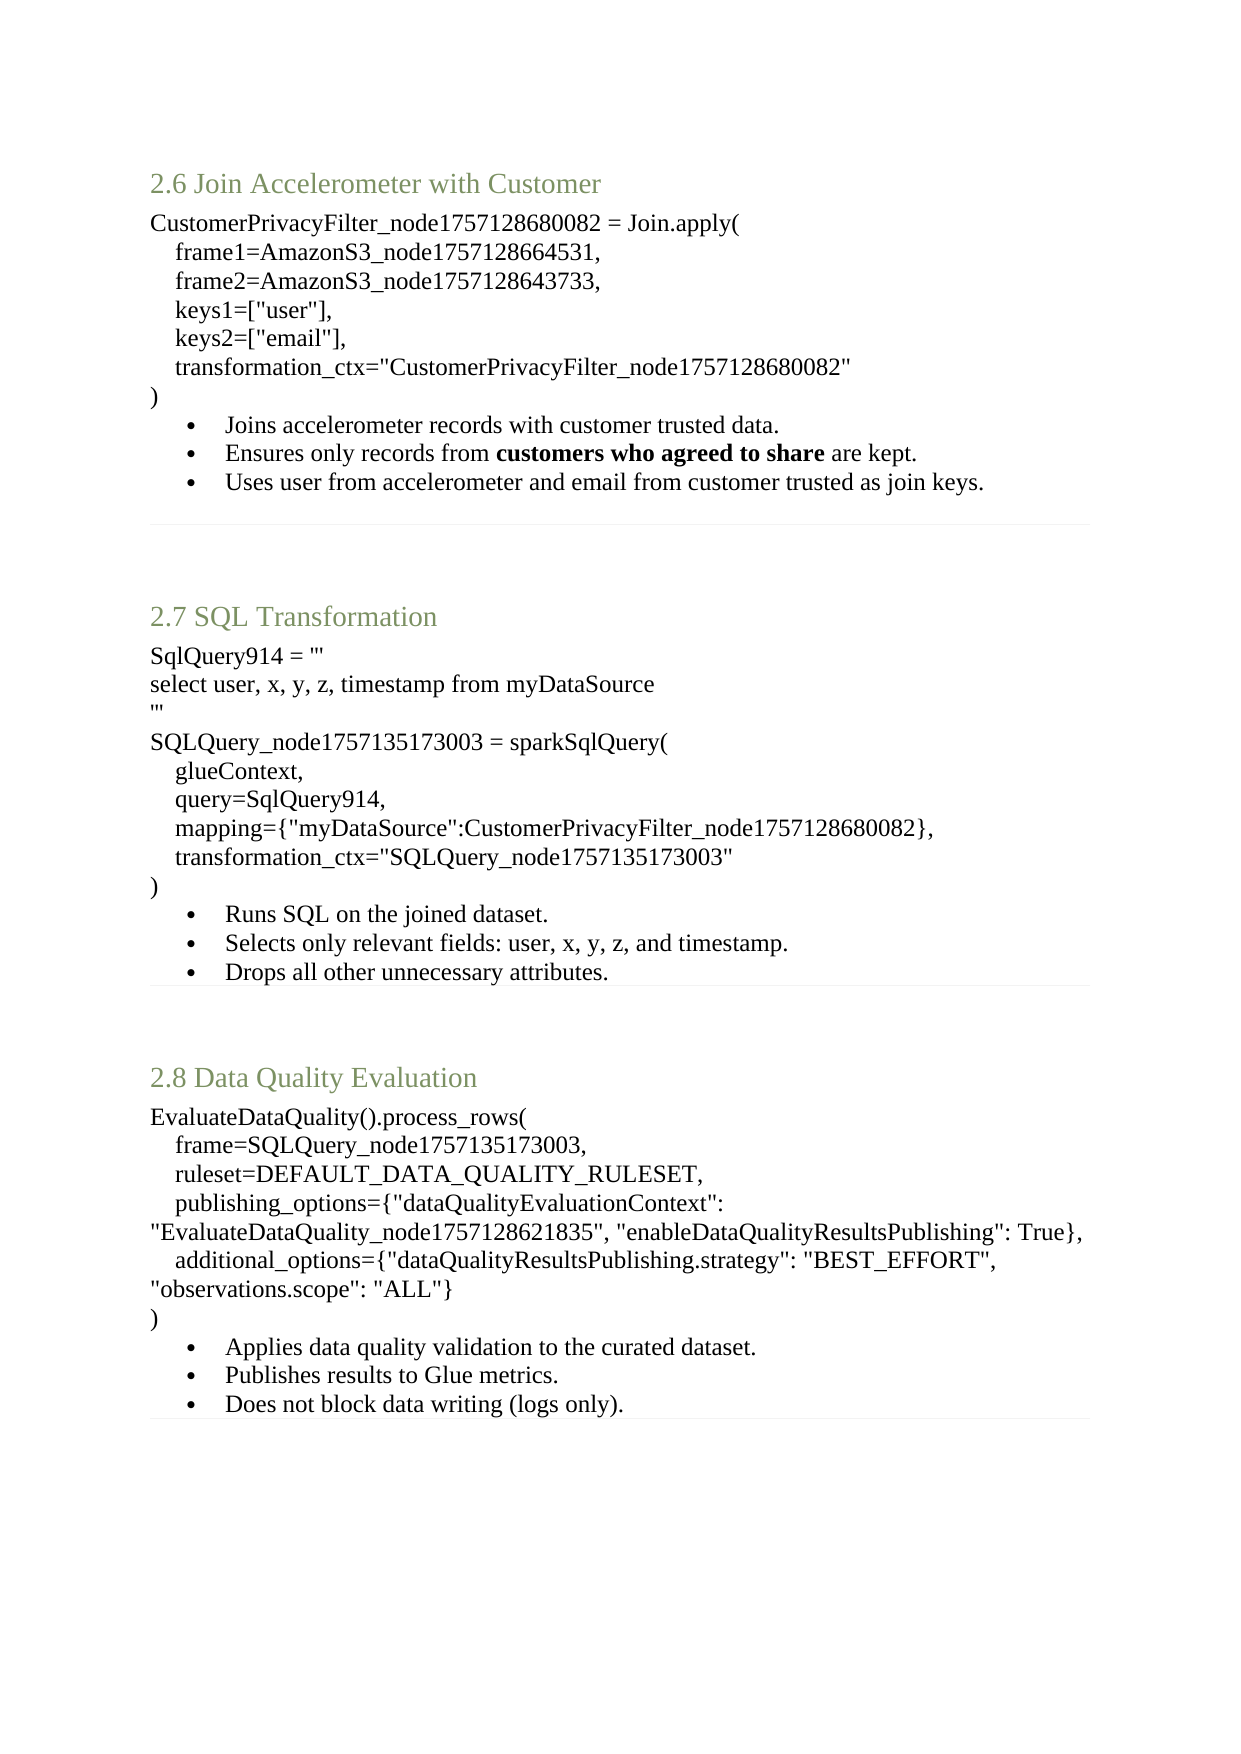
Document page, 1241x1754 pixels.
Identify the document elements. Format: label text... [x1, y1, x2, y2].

text mapping={"myDataSource":CustomerPrivacyFilter_node1757128680082}, [150, 813, 1090, 842]
text CustomerPrivacyFilter_node1757128680082 = Join.apply( [150, 208, 1090, 237]
subtitle 2.6 Join Accelerometer with Customer [150, 167, 1090, 200]
text ruleset=DEFAULT_DATA_QUALITY_RULESET, [150, 1159, 1090, 1188]
text EvaluateDataQuality().process_rows( [150, 1102, 1090, 1131]
text glueContext, [150, 756, 1090, 784]
list Ensures only records from customers who agreed to share are kept. [187, 438, 1090, 467]
text keys2=["email"], [150, 323, 1090, 352]
text transformation_ctx="CustomerPrivacyFilter_node1757128680082" [150, 352, 1090, 381]
list Does not block data writing (logs only). [187, 1389, 1090, 1418]
subtitle 2.8 Data Quality Evaluation [150, 1060, 1090, 1093]
subtitle 2.7 SQL Transformation [150, 599, 1090, 632]
list Uses user from accelerometer and email from customer trusted as join keys. [187, 467, 1090, 496]
text query=SqlQuery914, [150, 784, 1090, 813]
list Selects only relevant fields: user, x, y, z, and timestamp. [187, 928, 1090, 957]
text ) [150, 871, 1090, 899]
text select user, x, y, z, timestamp from myDataSource [150, 669, 1090, 698]
list Joins accelerometer records with customer trusted data. [187, 410, 1090, 438]
text transformation_ctx="SQLQuery_node1757135173003" [150, 842, 1090, 871]
text ) [150, 381, 1090, 410]
text additional_options={"dataQualityResultsPublishing.strategy": "BEST_EFFORT", "observations.scope": "ALL"} [150, 1246, 1090, 1303]
text SQLQuery_node1757135173003 = sparkSqlQuery( [150, 727, 1090, 756]
list Drops all other unnecessary attributes. [187, 957, 1090, 985]
text publishing_options={"dataQualityEvaluationContext": "EvaluateDataQuality_node1757128621835", "enableDataQualityResultsPublishing": True}, [150, 1188, 1090, 1246]
text frame1=AmazonS3_node1757128664531, [150, 237, 1090, 266]
text frame2=AmazonS3_node1757128643733, [150, 266, 1090, 295]
text SqlQuery914 = ''' [150, 641, 1090, 669]
list Runs SQL on the joined dataset. [187, 899, 1090, 928]
text ) [150, 1303, 1090, 1332]
list Publishes results to Glue metrics. [187, 1361, 1090, 1389]
text frame=SQLQuery_node1757135173003, [150, 1131, 1090, 1159]
text keys1=["user"], [150, 295, 1090, 323]
text ''' [150, 698, 1090, 727]
list Applies data quality validation to the curated dataset. [187, 1332, 1090, 1361]
